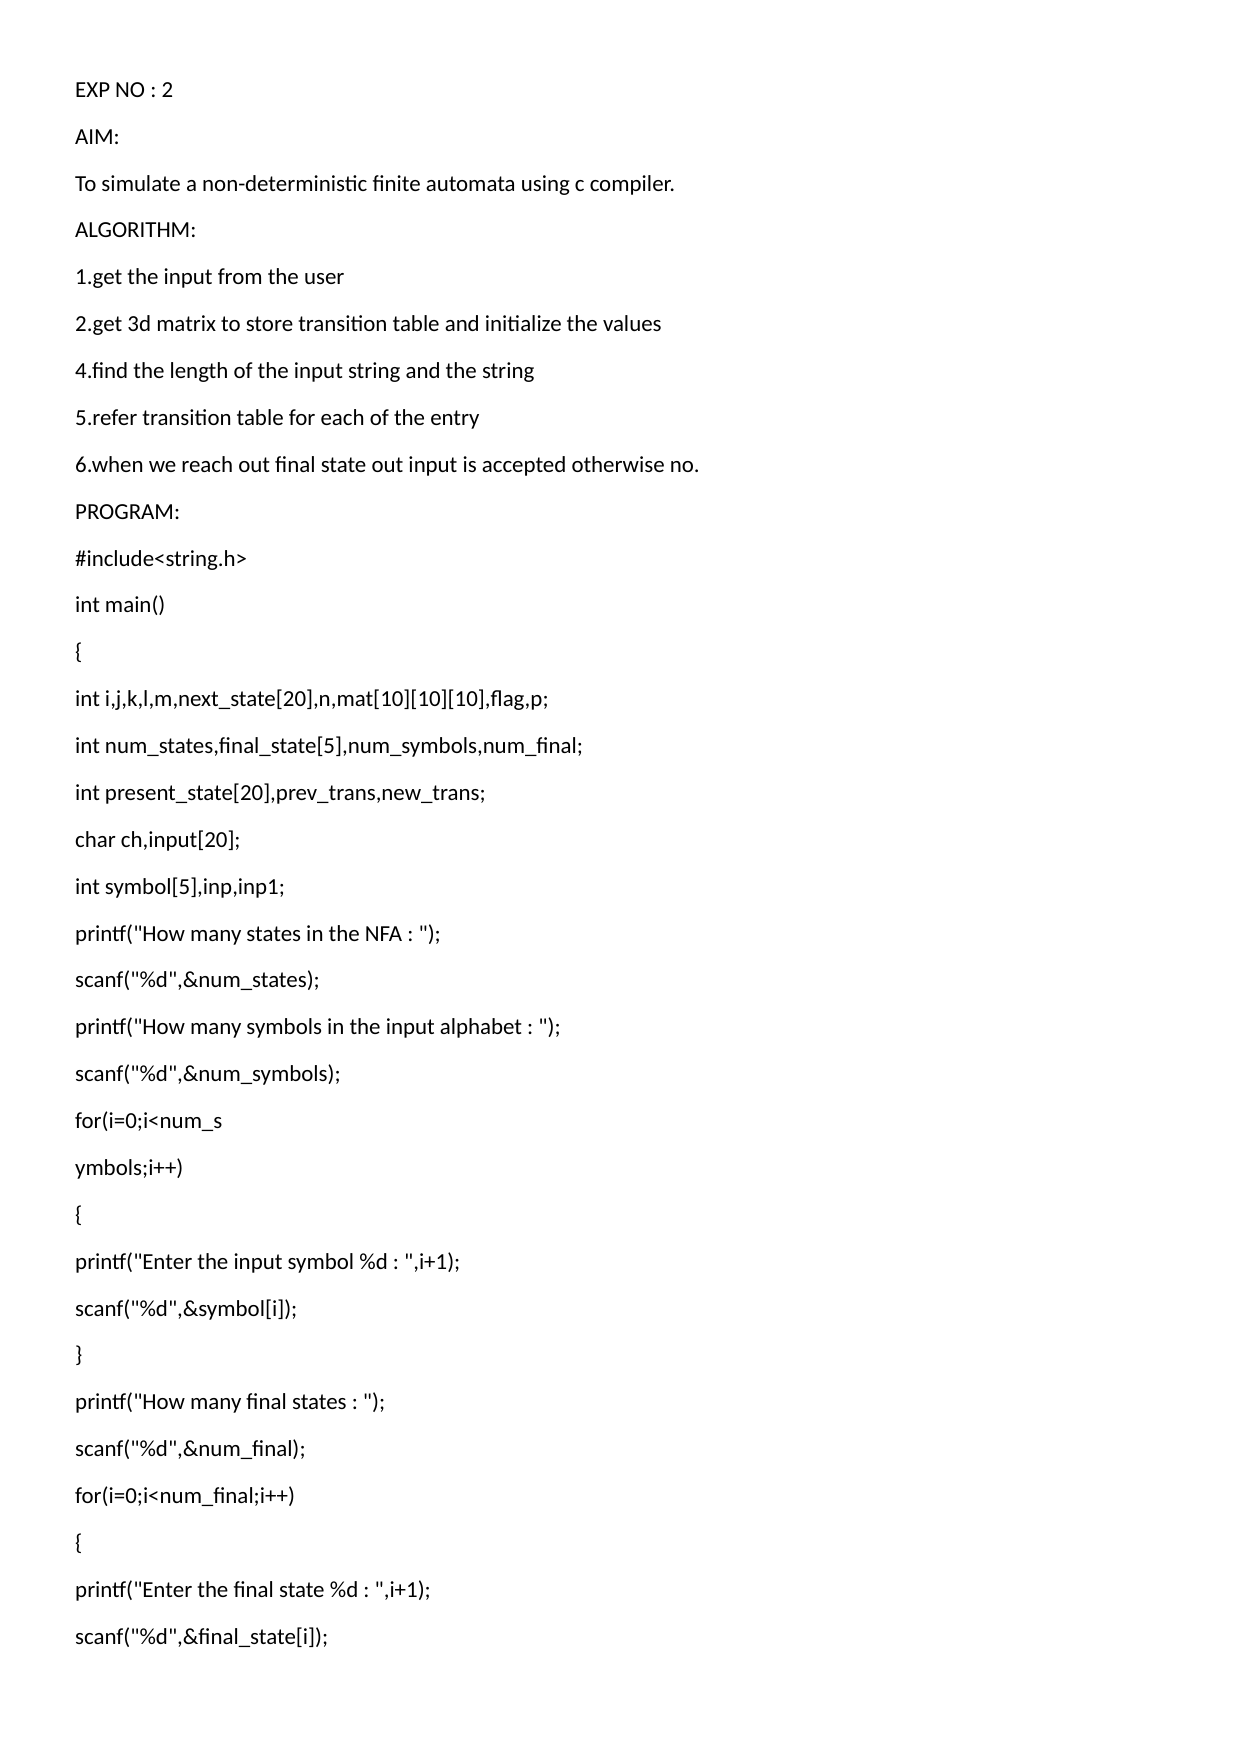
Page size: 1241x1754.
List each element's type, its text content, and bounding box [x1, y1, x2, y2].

text 4.find the length of the input string and the string [75, 356, 1165, 384]
text scanf("%d",&num_final); [75, 1434, 1165, 1462]
text 2.get 3d matrix to store transition table and initialize the values [75, 309, 1165, 337]
text int i,j,k,l,m,next_state[20],n,mat[10][10][10],flag,p; [75, 684, 1165, 712]
text printf("How many final states : "); [75, 1387, 1165, 1416]
text scanf("%d",&num_states); [75, 966, 1165, 994]
text { [75, 1528, 1165, 1556]
text printf("How many states in the NFA : "); [75, 919, 1165, 947]
text #include<string.h> [75, 544, 1165, 572]
text int symbol[5],inp,inp1; [75, 872, 1165, 900]
text printf("Enter the final state %d : ",i+1); [75, 1575, 1165, 1603]
text 6.when we reach out final state out input is accepted otherwise no. [75, 450, 1165, 478]
text int present_state[20],prev_trans,new_trans; [75, 778, 1165, 806]
text 1.get the input from the user [75, 262, 1165, 291]
text scanf("%d",&symbol[i]); [75, 1294, 1165, 1322]
text ALGORITHM: [75, 216, 1165, 244]
text for(i=0;i<num_s [75, 1106, 1165, 1134]
text } [75, 1341, 1165, 1369]
text char ch,input[20]; [75, 825, 1165, 853]
text scanf("%d",&final_state[i]); [75, 1622, 1165, 1650]
text int main() [75, 591, 1165, 619]
text int num_states,final_state[5],num_symbols,num_final; [75, 731, 1165, 759]
text scanf("%d",&num_symbols); [75, 1059, 1165, 1087]
text PROGRAM: [75, 497, 1165, 525]
text EXP NO : 2 [75, 75, 1165, 103]
text for(i=0;i<num_final;i++) [75, 1481, 1165, 1509]
text ymbols;i++) [75, 1153, 1165, 1181]
text printf("Enter the input symbol %d : ",i+1); [75, 1247, 1165, 1275]
text AIM: [75, 122, 1165, 150]
text { [75, 637, 1165, 666]
text printf("How many symbols in the input alphabet : "); [75, 1012, 1165, 1041]
text 5.refer transition table for each of the entry [75, 403, 1165, 431]
text { [75, 1200, 1165, 1228]
text To simulate a non-deterministic finite automata using c compiler. [75, 169, 1165, 197]
